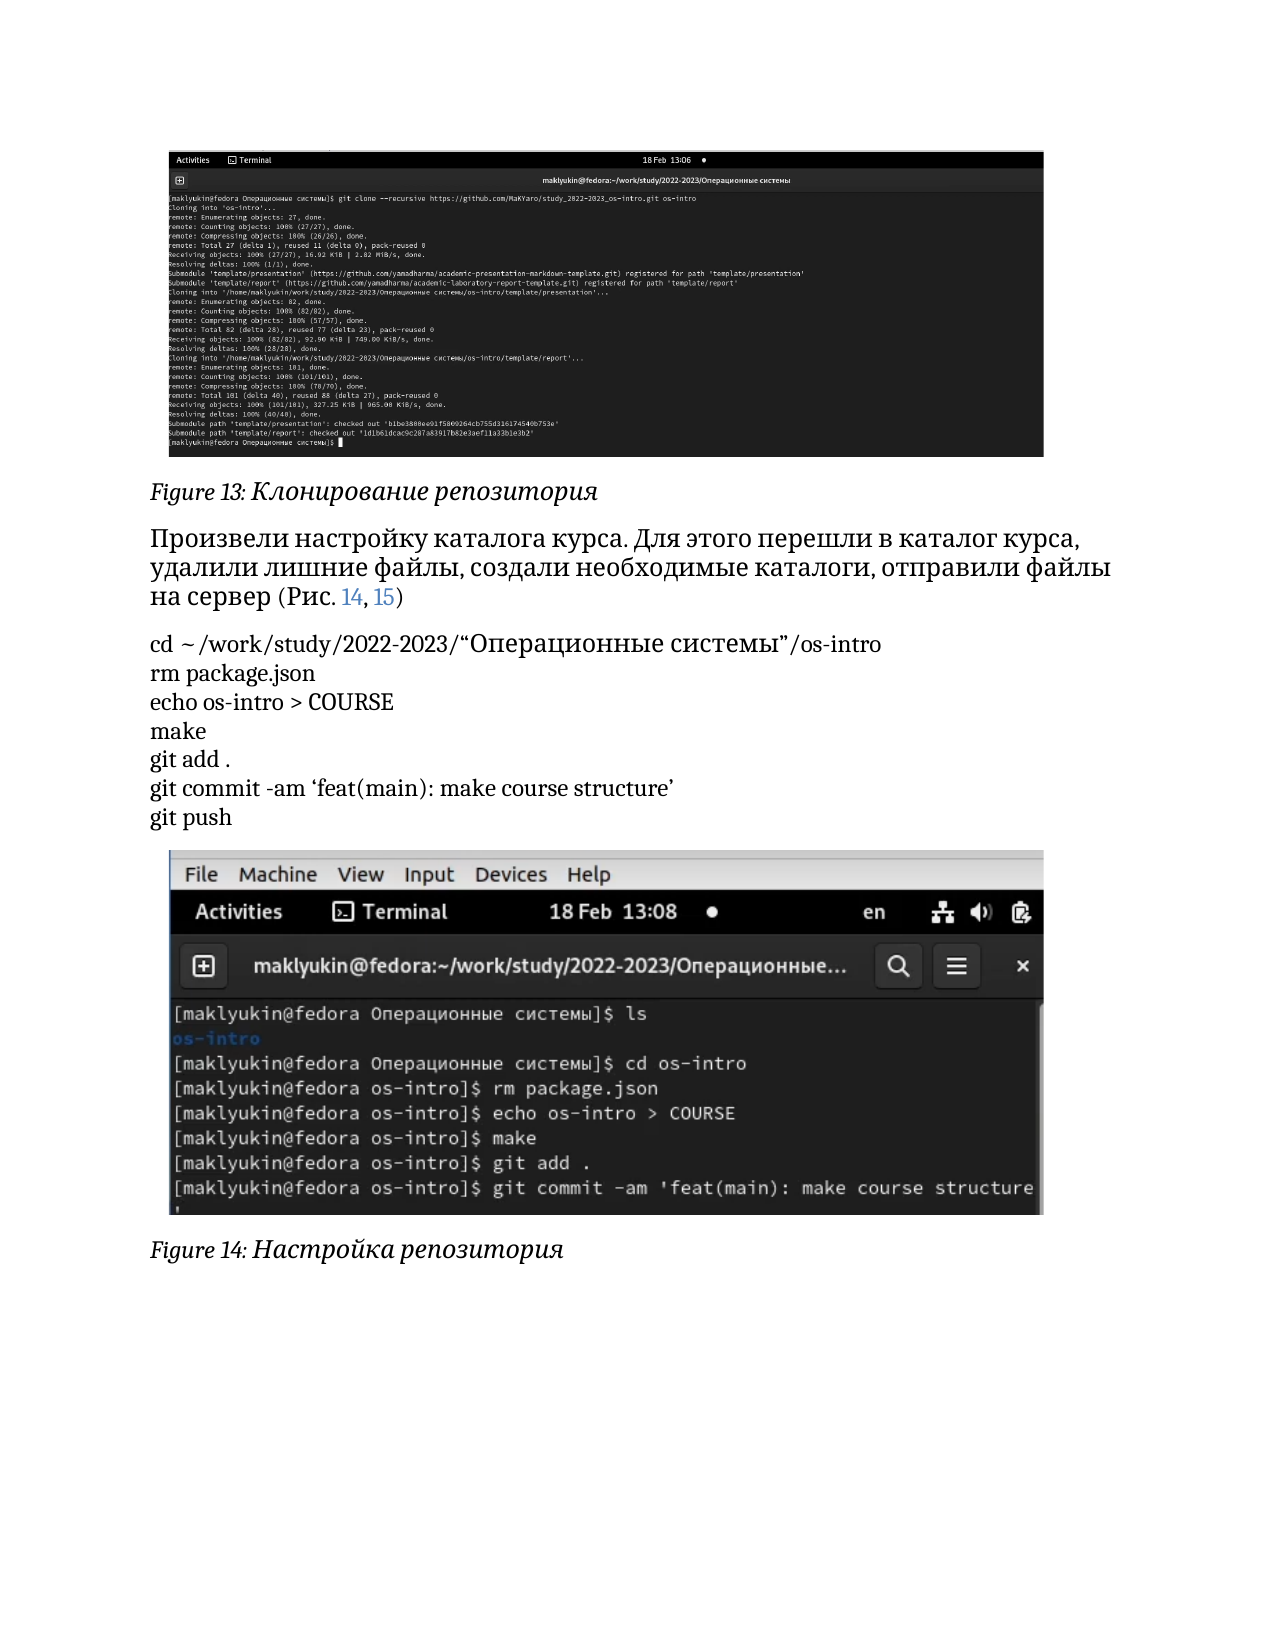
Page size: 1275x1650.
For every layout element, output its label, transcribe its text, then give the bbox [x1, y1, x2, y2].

text Произвели настройку каталога курса. Для этого перешли в каталог курса, удалили лишние файлы, создали необходимые каталоги, отправили файлы на сервер (Рис. 14, 15) [150, 525, 1125, 612]
text Figure 13: Клонирование репозитория [150, 478, 1125, 507]
text Figure 14: Настройка репозитория [150, 1236, 1125, 1264]
text cd ~/work/study/2022-2023/“Операционные системы”/os-intro rm package.json echo os-intro > COURSE make git add . git commit -am ‘feat(main): make course structure’ git push [150, 630, 1125, 832]
picture [168, 150, 1044, 457]
picture [168, 850, 1044, 1215]
